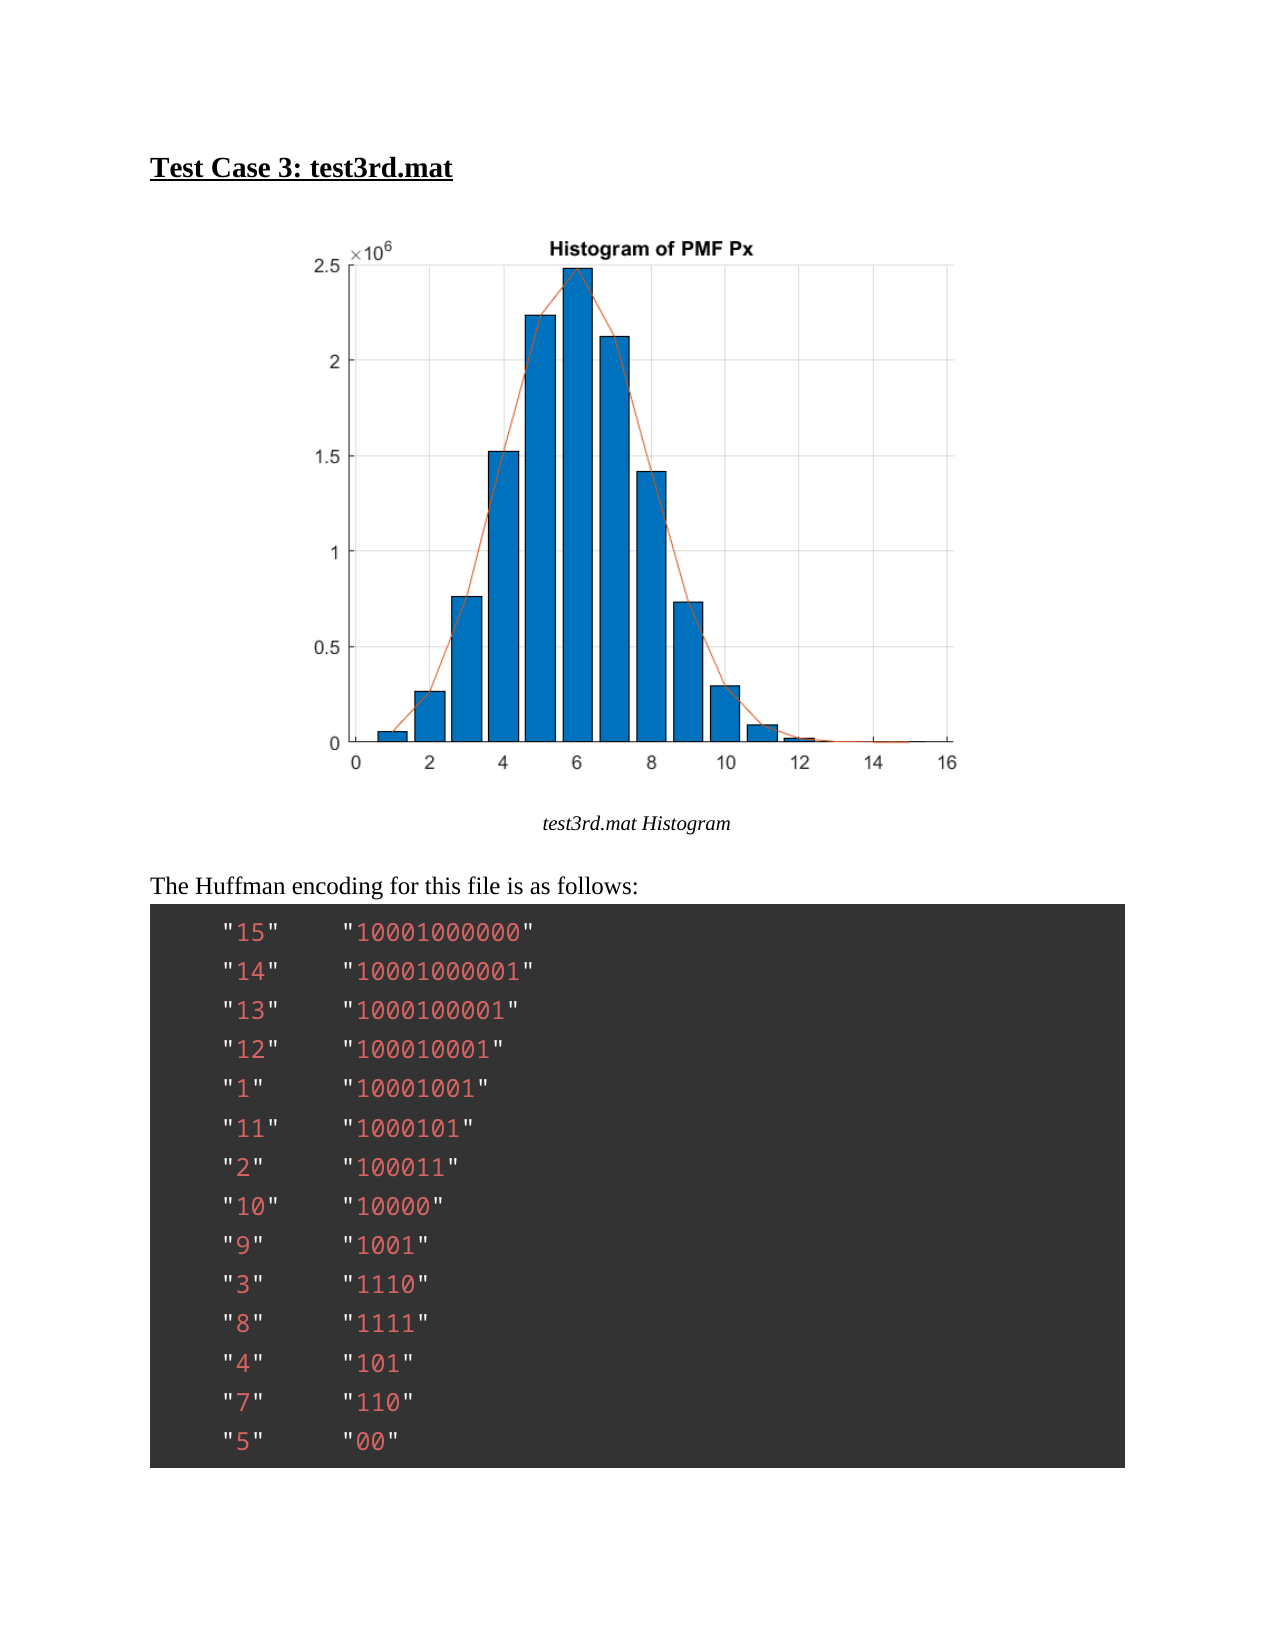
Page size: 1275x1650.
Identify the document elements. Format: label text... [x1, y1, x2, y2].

text test3rd.mat Histogram [150, 810, 1125, 834]
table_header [150, 904, 1125, 1468]
picture [247, 221, 1028, 807]
text Test Case 3: test3rd.mat [150, 150, 1125, 183]
text The Huffman encoding for this file is as follows: [150, 871, 1125, 900]
